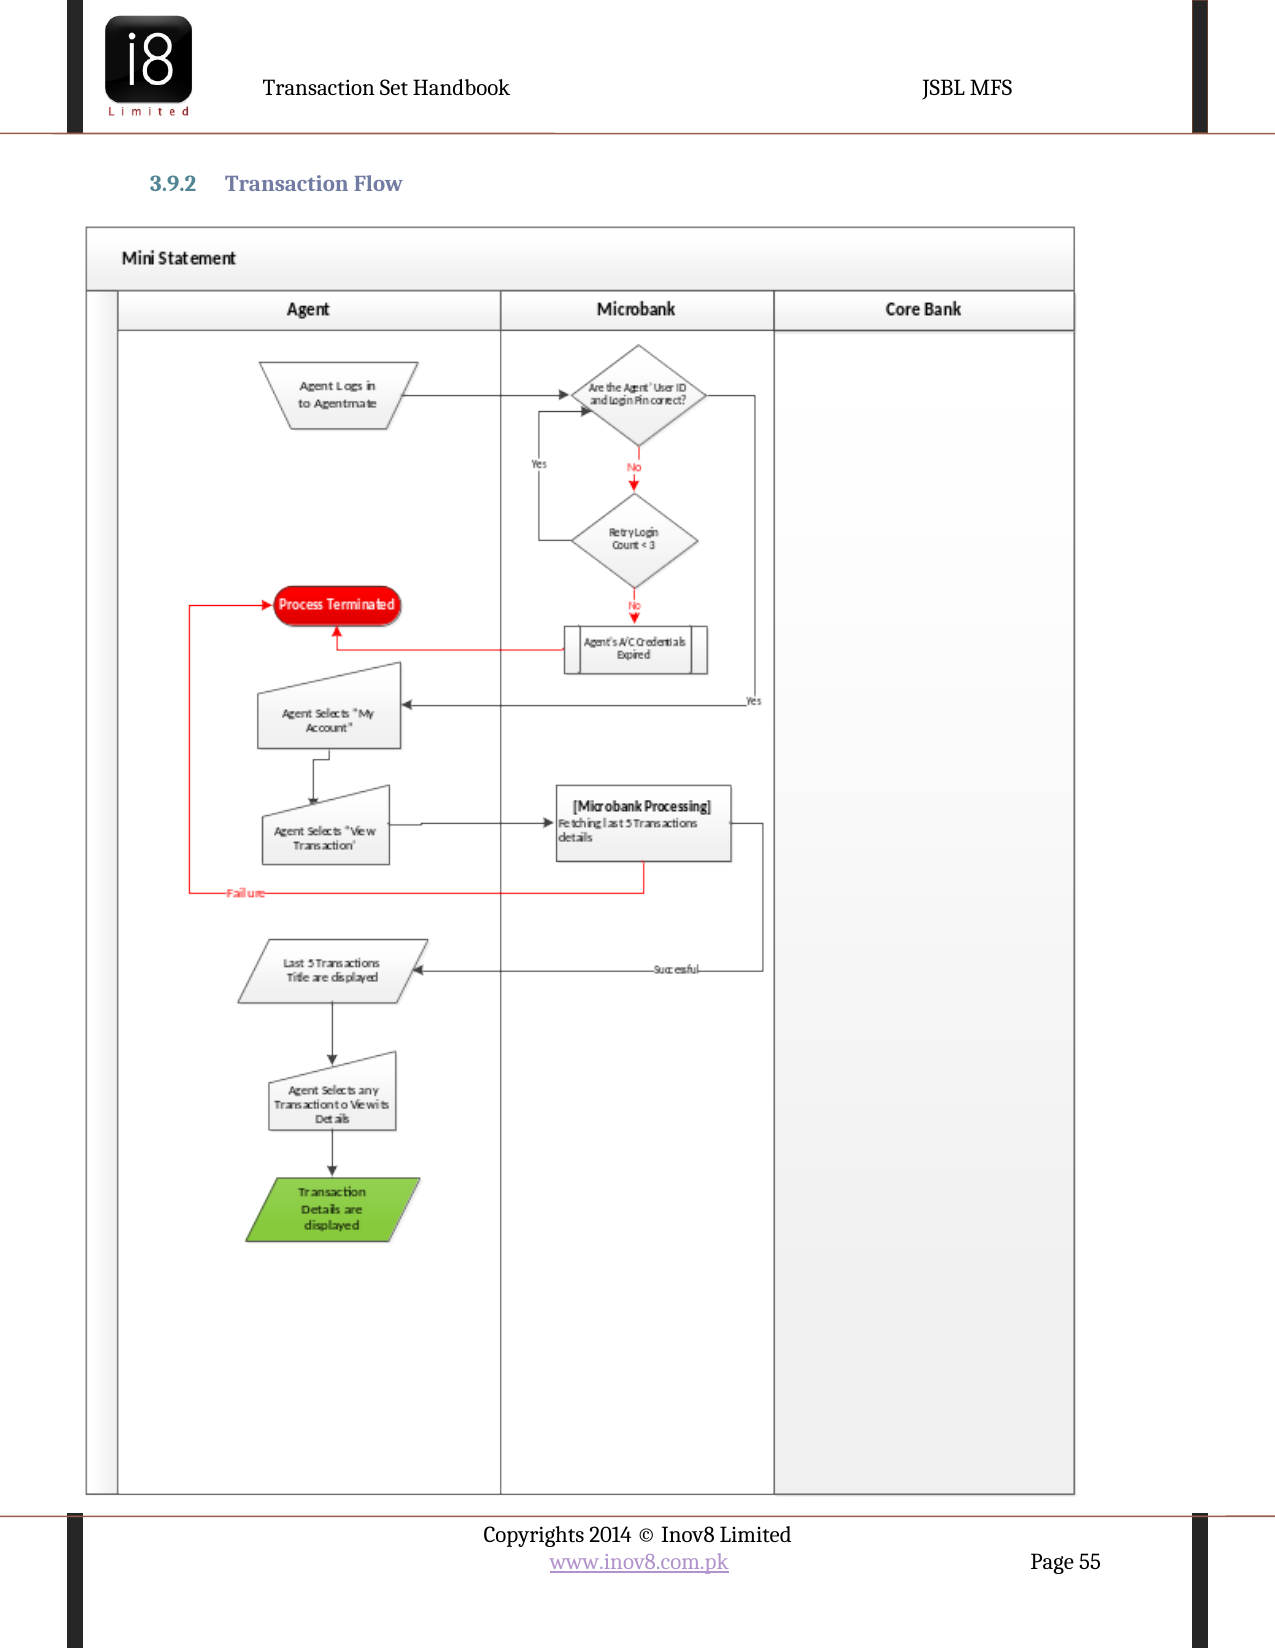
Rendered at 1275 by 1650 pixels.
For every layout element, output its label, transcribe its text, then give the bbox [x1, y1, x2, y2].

subtitle Transaction Flow [150, 171, 1125, 197]
picture [103, 11, 194, 118]
